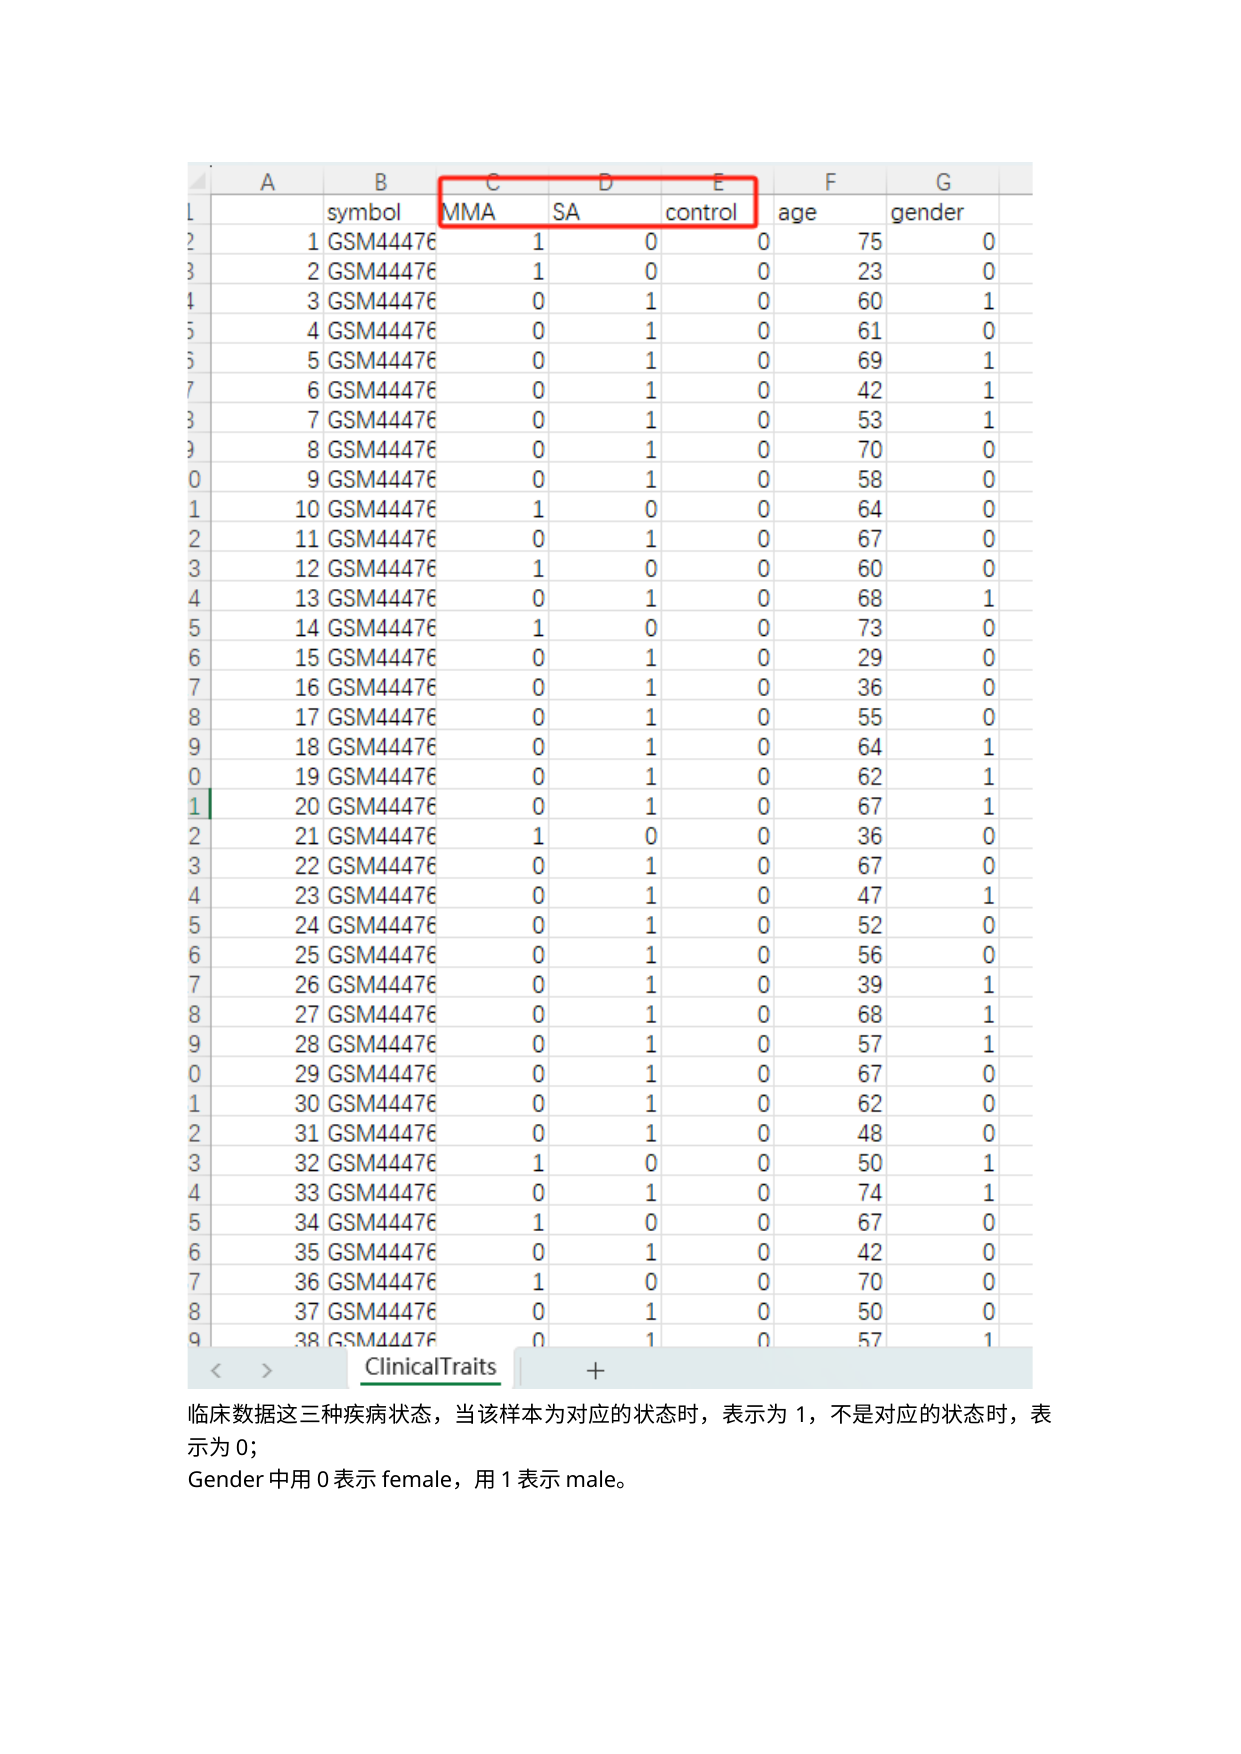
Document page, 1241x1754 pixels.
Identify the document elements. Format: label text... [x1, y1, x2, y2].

picture [187, 162, 1033, 1389]
text 临床数据这三种疾病状态，当该样本为对应的状态时，表示为1，不是对应的状态时，表示为0； [187, 1397, 1053, 1462]
text Gender中用0表示female，用1表示male。 [187, 1462, 1053, 1494]
